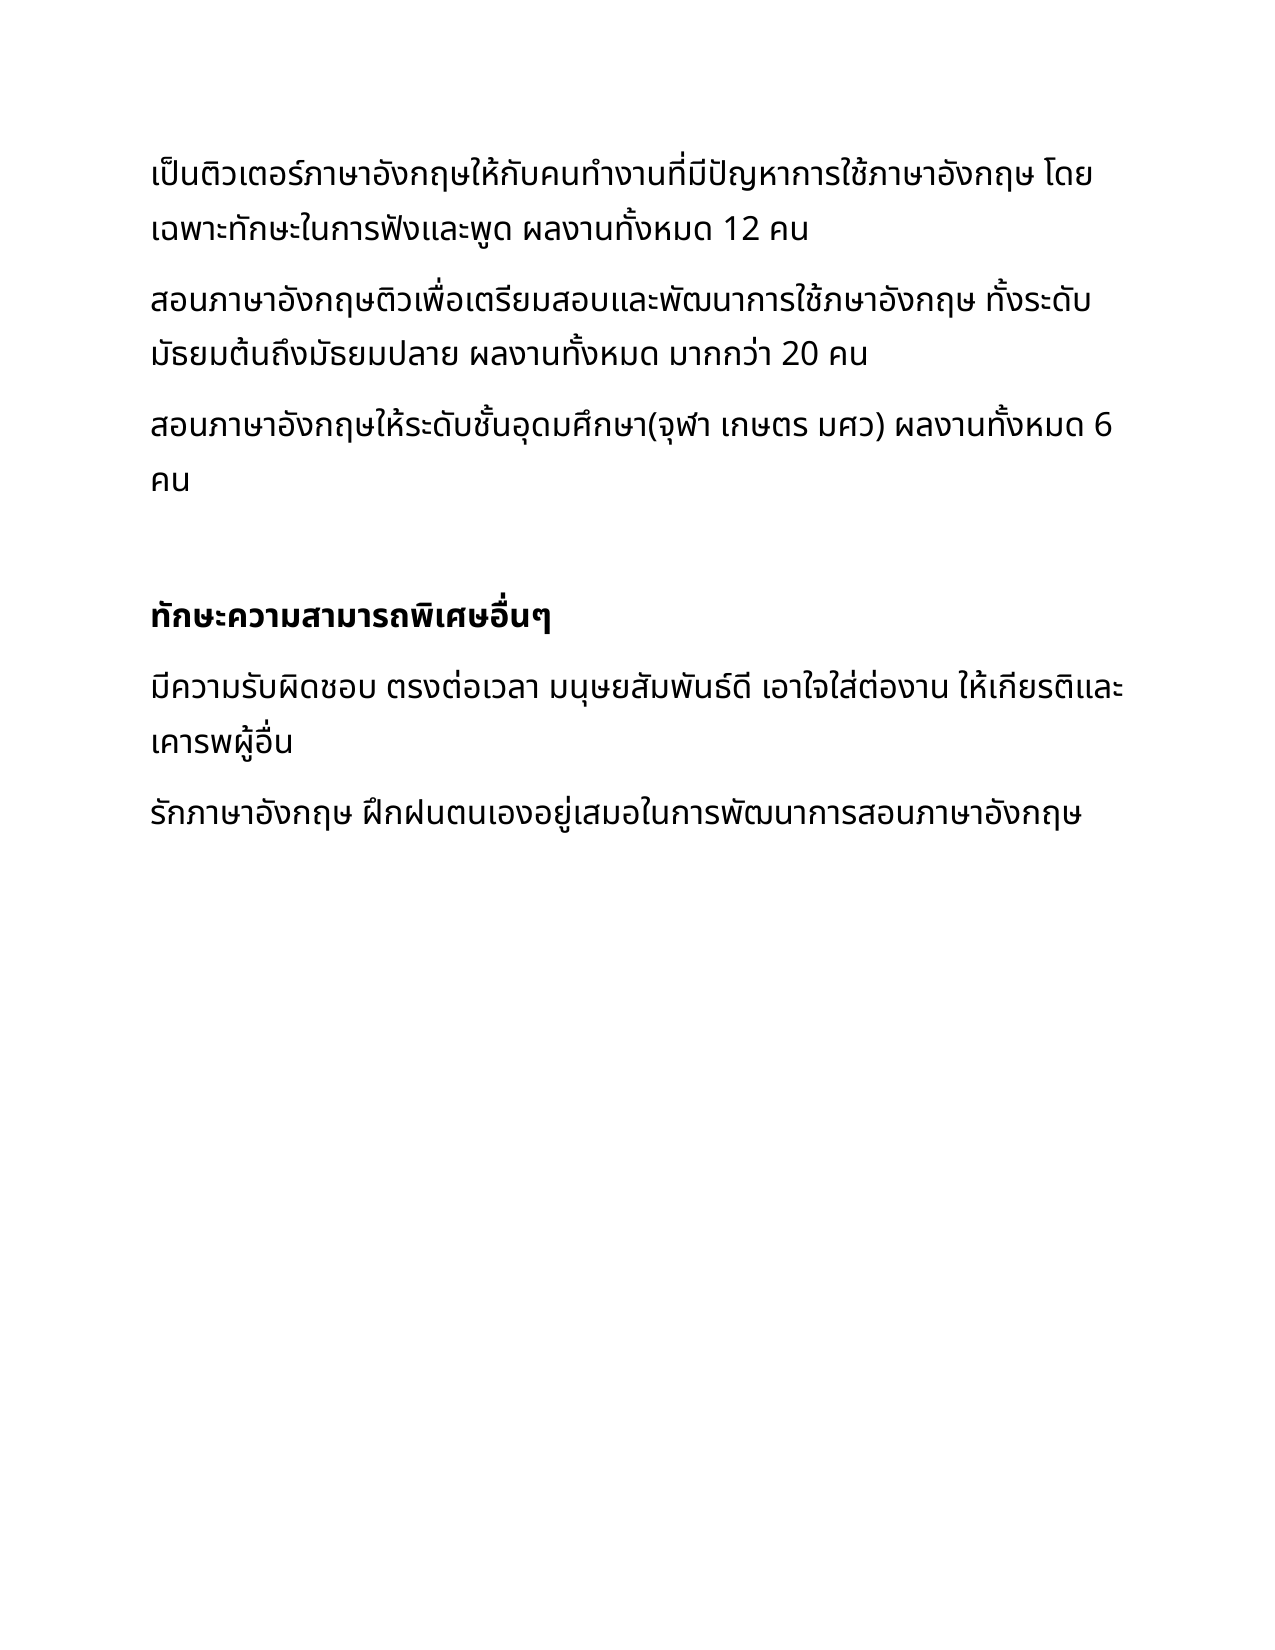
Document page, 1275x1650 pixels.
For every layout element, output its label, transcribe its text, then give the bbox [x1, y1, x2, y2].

text มีความรับผิดชอบ ตรงต่อเวลา มนุษยสัมพันธ์ดี เอาใจใส่ต่องาน ให้เกียรติและเคารพผู้อื่น [150, 663, 1125, 768]
text เป็นติวเตอร์ภาษาอังกฤษให้กับคนทำงานที่มีปัญหาการใช้ภาษาอังกฤษ โดยเฉพาะทักษะในการฟังและพูด ผลงานทั้งหมด 12 คน [150, 150, 1125, 255]
text ทักษะความสามารถพิเศษอื่นๆ [150, 592, 1125, 643]
text สอนภาษาอังกฤษติวเพื่อเตรียมสอบและพัฒนาการใช้ภษาอังกฤษ ทั้งระดับมัธยมต้นถึงมัธยมปลาย ผลงานทั้งหมด มากกว่า 20 คน [150, 276, 1125, 381]
text สอนภาษาอังกฤษให้ระดับชั้นอุดมศึกษา(จุฬา เกษตร มศว) ผลงานทั้งหมด 6 คน [150, 401, 1125, 506]
text รักภาษาอังกฤษ ฝึกฝนตนเองอยู่เสมอในการพัฒนาการสอนภาษาอังกฤษ [150, 789, 1125, 839]
